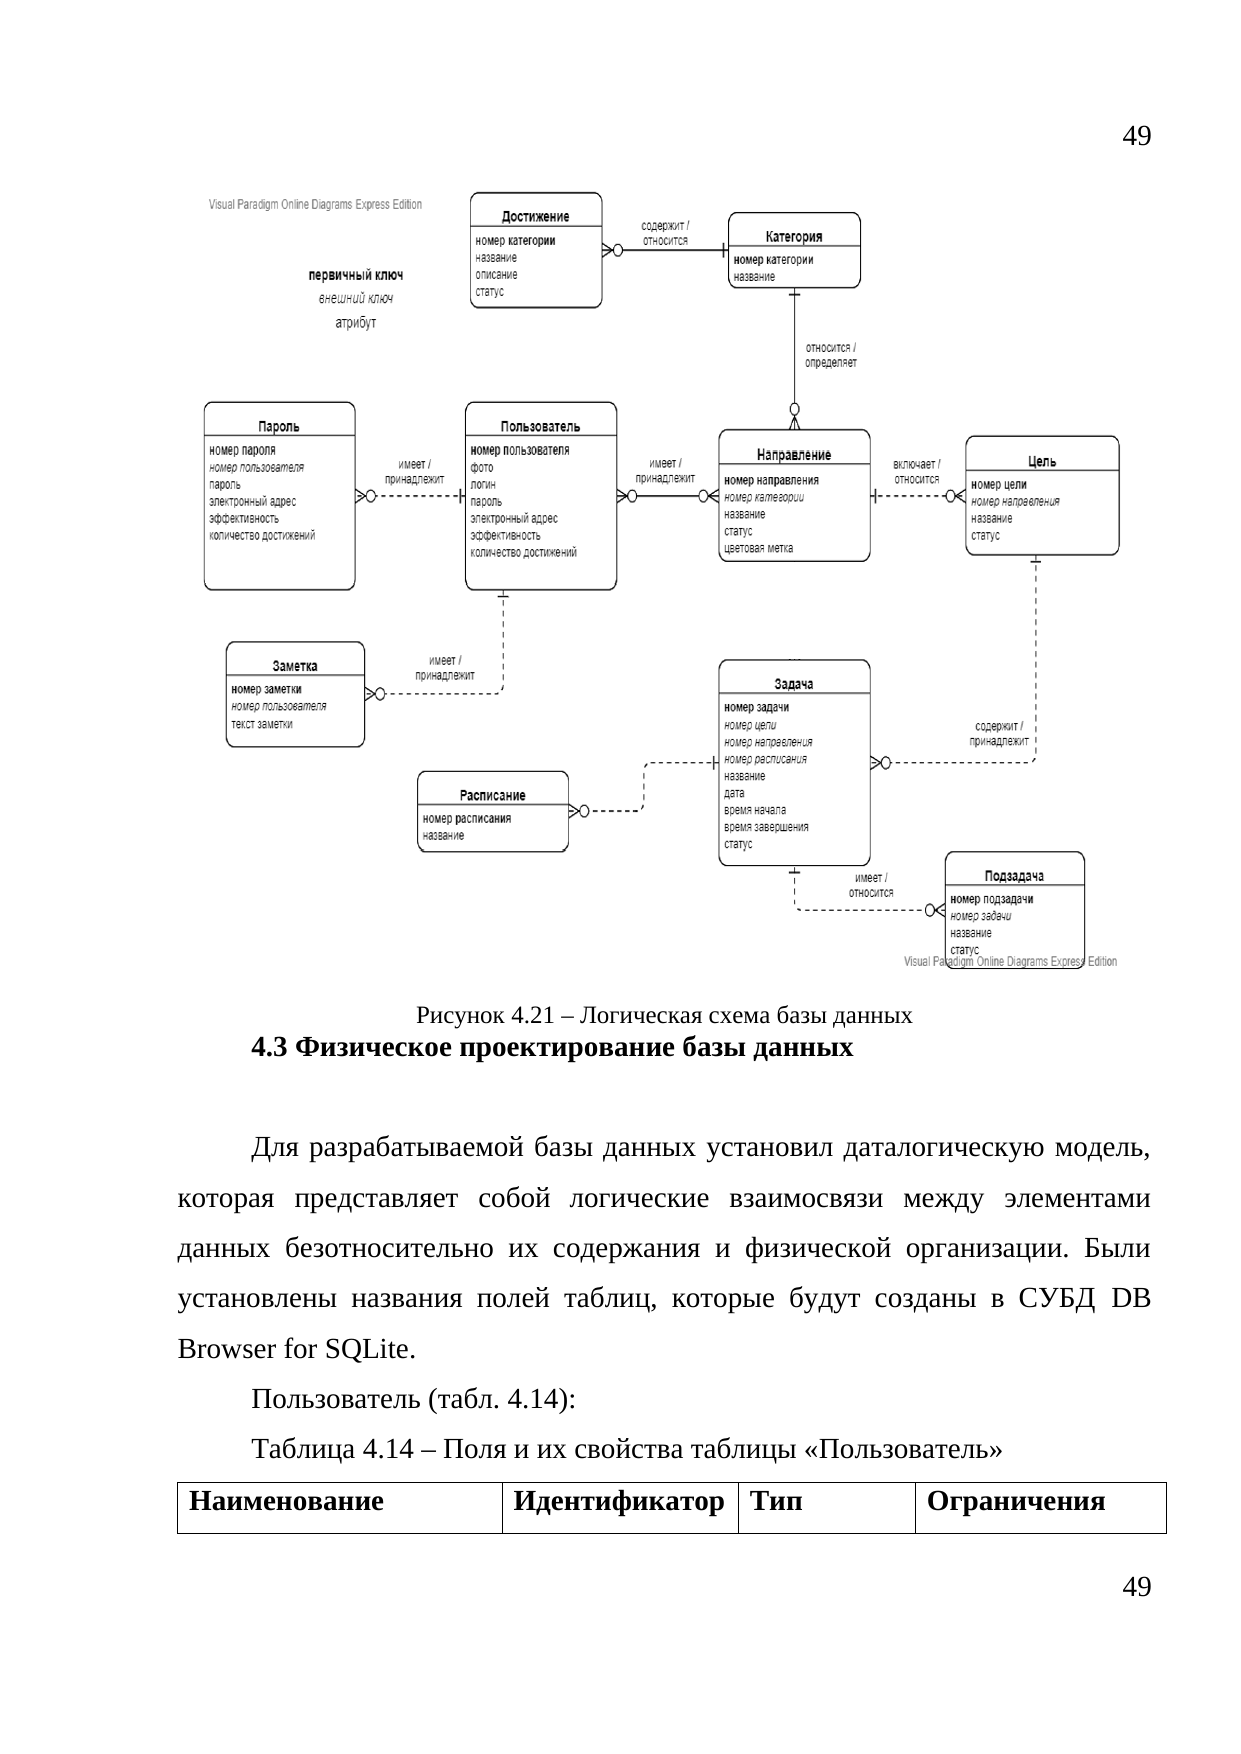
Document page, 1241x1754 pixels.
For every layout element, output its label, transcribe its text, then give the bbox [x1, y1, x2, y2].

table_header Ограничения [916, 1483, 1166, 1533]
text Таблица 4.14 – Поля и их свойства таблицы «Пользователь» [177, 1432, 1152, 1465]
text Для разрабатываемой базы данных установил даталогическую модель, которая представляет собой логические взаимосвязи между элементами данных безотносительно их содержания и физической организации. Были установлены названия полей таблиц, которые будут созданы в СУБД DB Browser for SQLite. [177, 1129, 1152, 1364]
picture [195, 185, 1134, 984]
table_header Тип [739, 1483, 915, 1533]
text 4.3 Физическое проектирование базы данных [177, 1029, 1152, 1062]
text Пользователь (табл. 4.14): [177, 1381, 1152, 1415]
table_header Идентификатор [503, 1483, 738, 1533]
table_header Наименование [178, 1483, 502, 1533]
